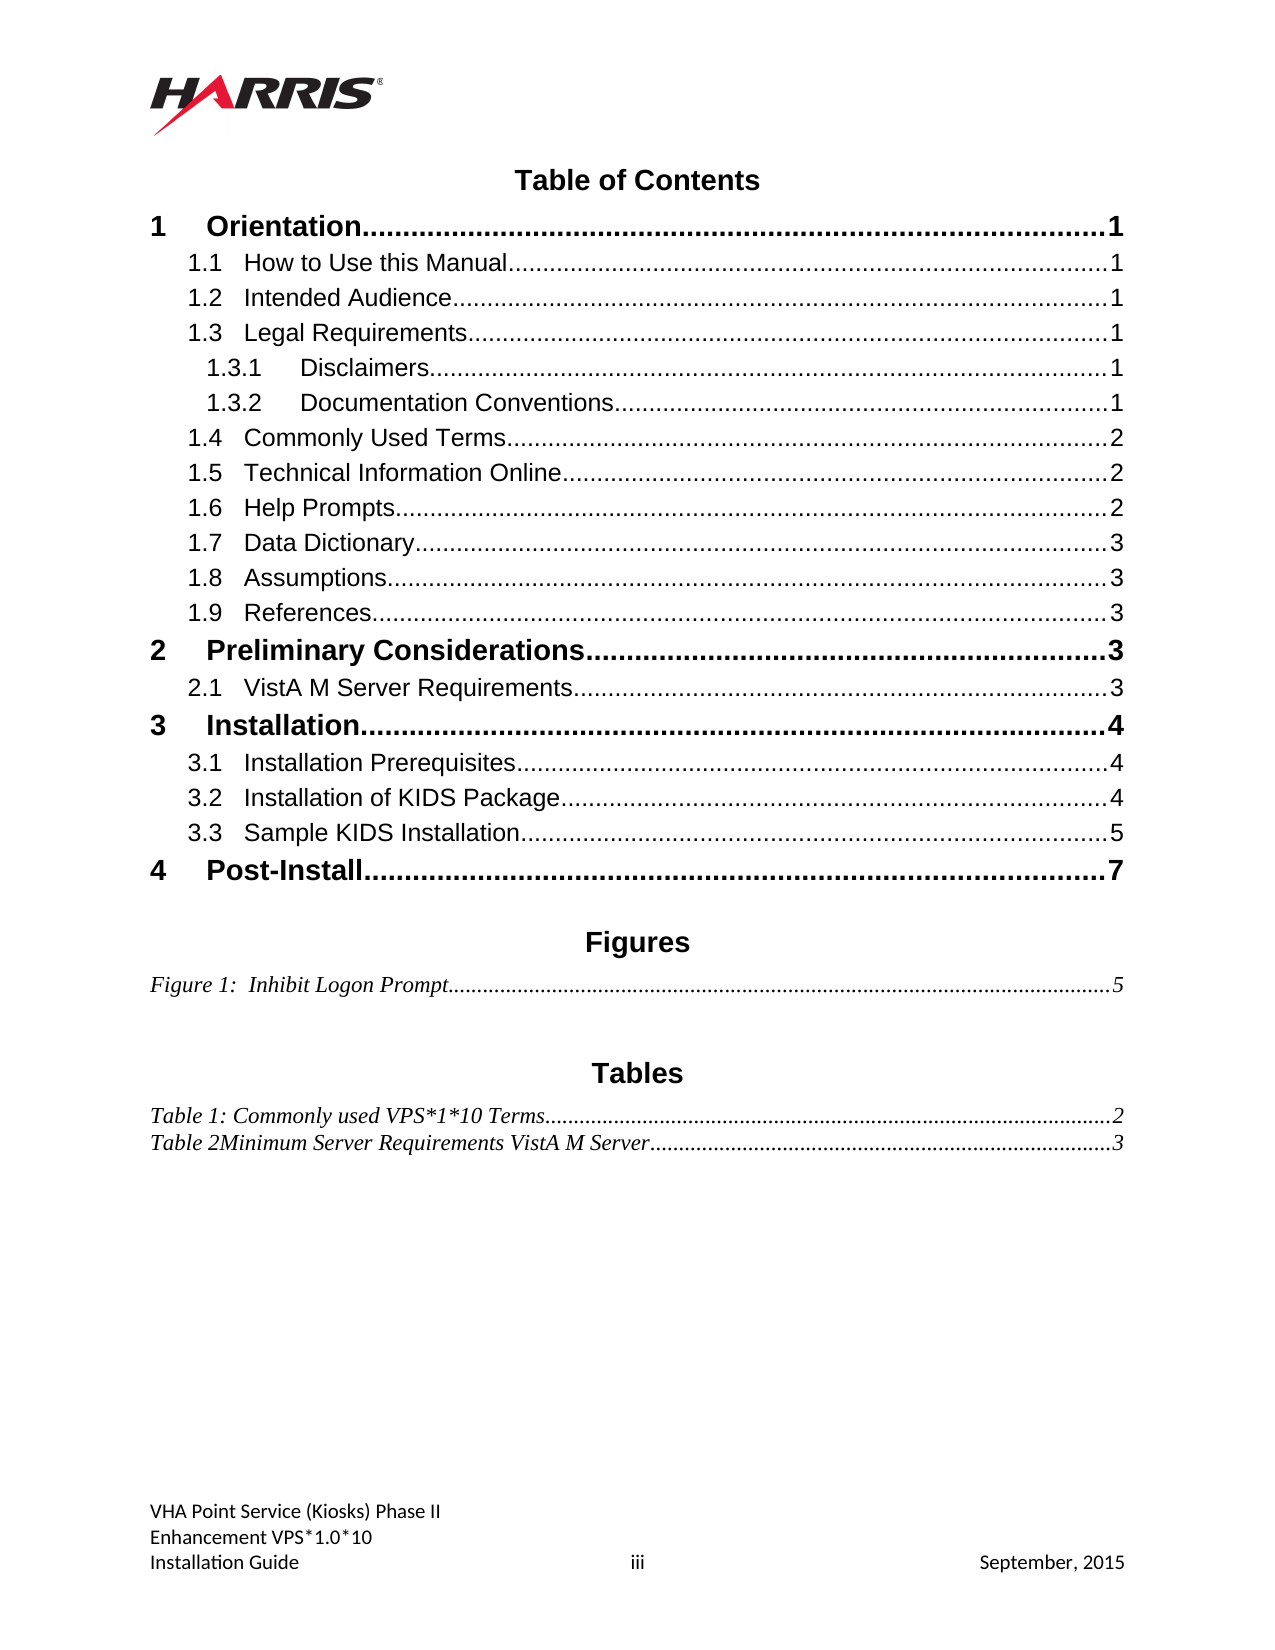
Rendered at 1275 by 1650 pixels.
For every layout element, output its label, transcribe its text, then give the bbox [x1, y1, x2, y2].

text Figure 1: Inhibit Logon Prompt 5 [150, 971, 1125, 998]
text 1.9 References 3 [187, 598, 1125, 627]
title Figures [150, 925, 1125, 959]
text 1.3 Legal Requirements 1 [187, 318, 1125, 347]
text 2 Preliminary Considerations 3 [150, 633, 1125, 667]
text 3 Installation 4 [150, 708, 1125, 742]
text 1.3.2 Documentation Conventions 1 [206, 388, 1125, 417]
text 2.1 VistA M Server Requirements 3 [187, 673, 1125, 702]
text 1.6 Help Prompts 2 [187, 493, 1125, 522]
text 1.3.1 Disclaimers 1 [206, 353, 1125, 382]
picture [150, 75, 384, 136]
text Table 1: Commonly used VPS*1*10 Terms 2 [150, 1102, 1125, 1129]
text 3.2 Installation of KIDS Package 4 [187, 783, 1125, 812]
text 1.7 Data Dictionary 3 [187, 528, 1125, 557]
text 4 Post-Install 7 [150, 853, 1125, 886]
text 3.1 Installation Prerequisites 4 [187, 748, 1125, 777]
text 1.2 Intended Audience 1 [187, 283, 1125, 312]
text 1.8 Assumptions 3 [187, 563, 1125, 592]
text 3.3 Sample KIDS Installation 5 [187, 818, 1125, 847]
title Table of Contents [150, 162, 1125, 196]
text 1 Orientation 1 [150, 208, 1125, 242]
text 1.1 How to Use this Manual 1 [187, 248, 1125, 277]
title Tables [150, 1056, 1125, 1090]
text 1.5 Technical Information Online 2 [187, 458, 1125, 487]
text Table 2Minimum Server Requirements VistA M Server 3 [150, 1129, 1125, 1155]
text 1.4 Commonly Used Terms 2 [187, 423, 1125, 452]
